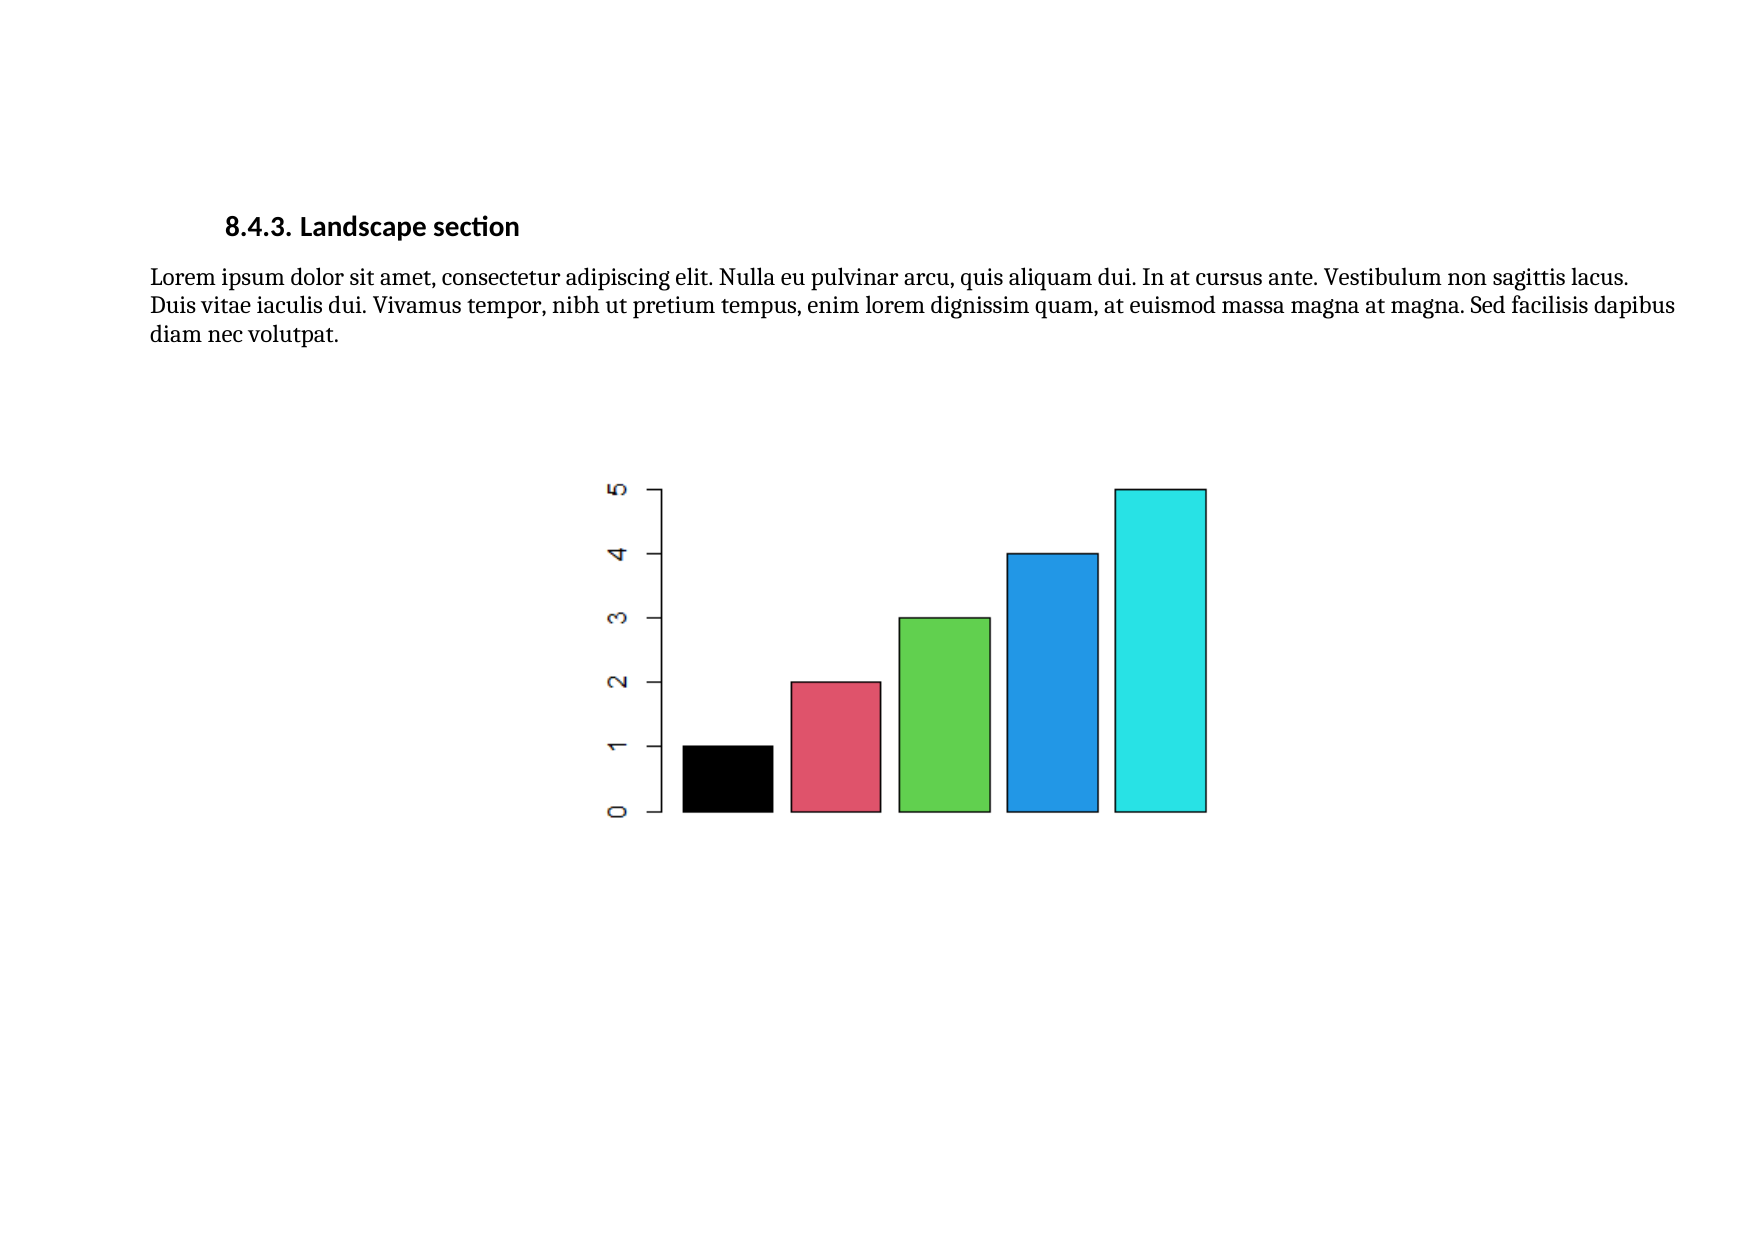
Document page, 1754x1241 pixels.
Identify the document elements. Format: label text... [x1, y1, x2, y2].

subtitle Landscape section [225, 208, 1679, 244]
picture [539, 367, 1290, 968]
text Lorem ipsum dolor sit amet, consectetur adipiscing elit. Nulla eu pulvinar arcu, quis aliquam dui. In at cursus ante. Vestibulum non sagittis lacus. Duis vitae iaculis dui. Vivamus tempor, nibh ut pretium tempus, enim lorem dignissim quam, at euismod massa magna at magna. Sed facilisis dapibus diam nec volutpat. [150, 263, 1679, 349]
